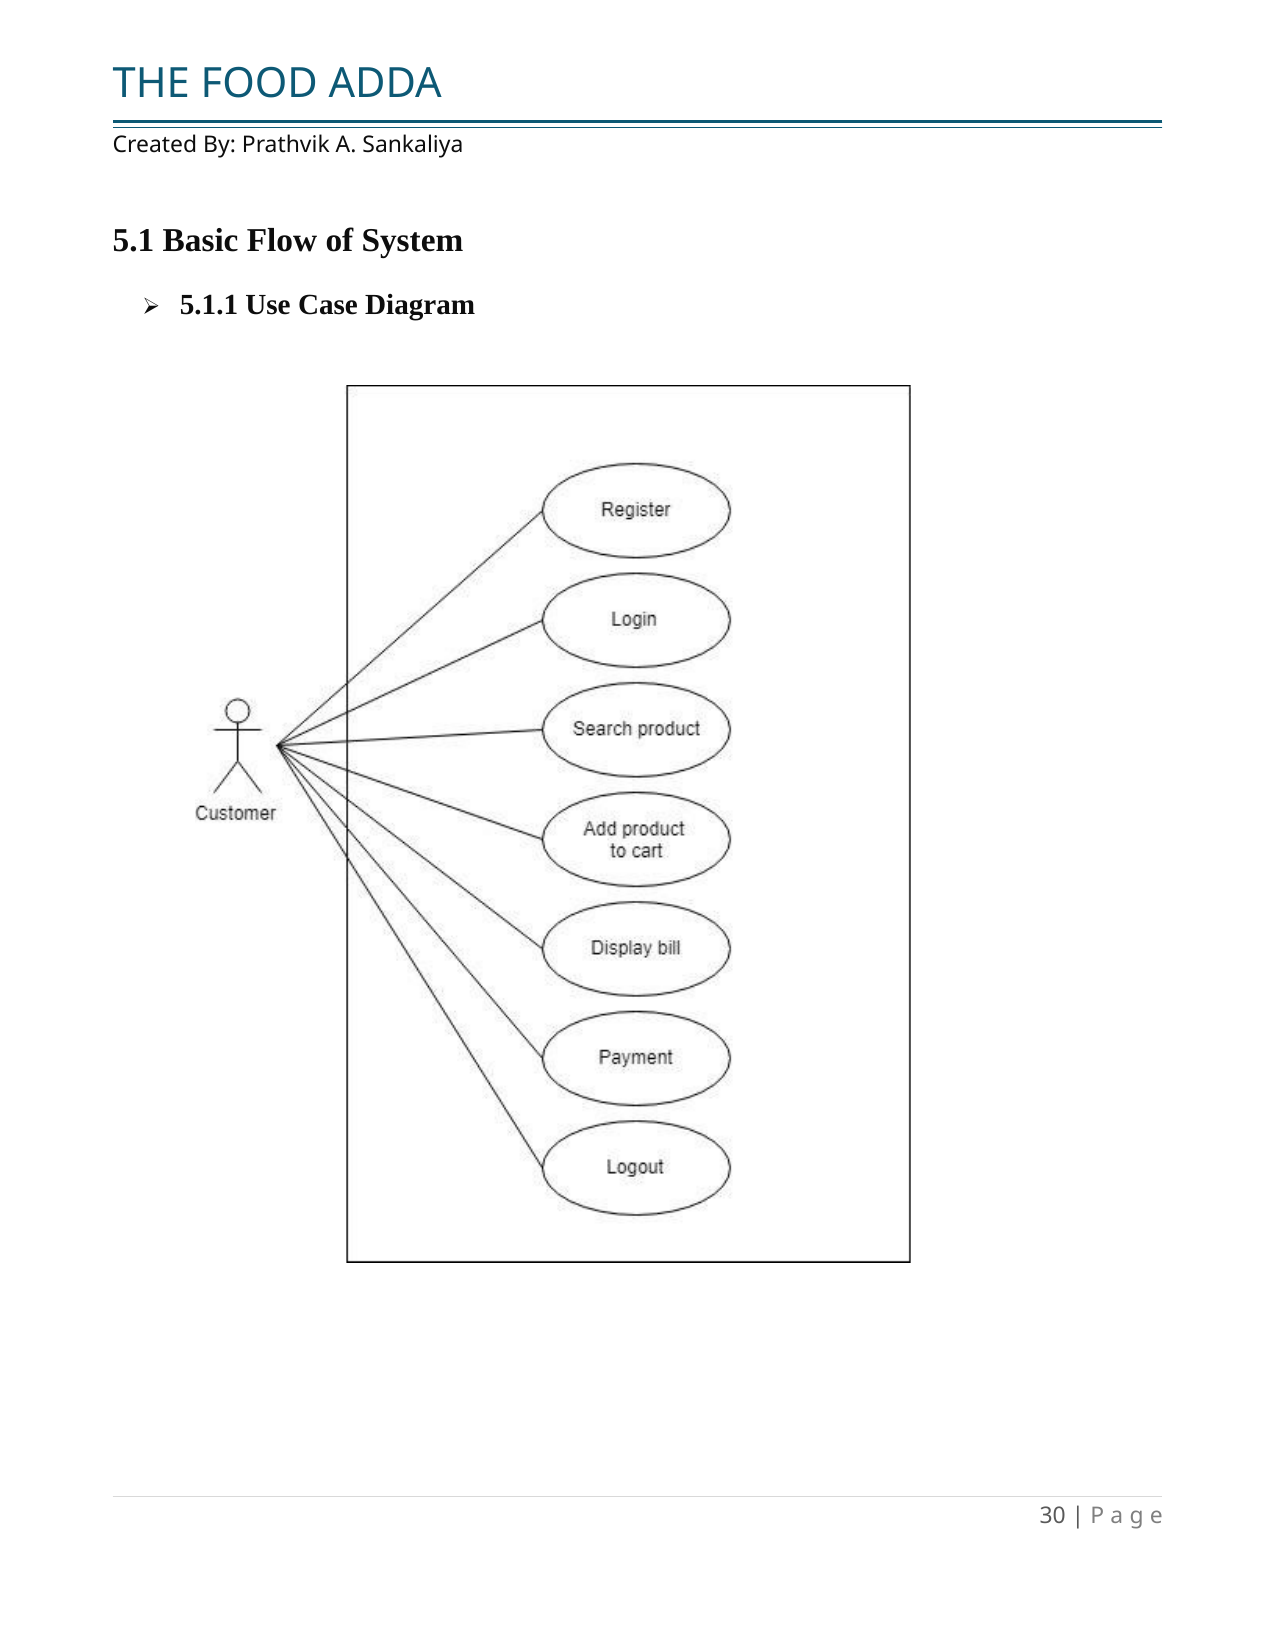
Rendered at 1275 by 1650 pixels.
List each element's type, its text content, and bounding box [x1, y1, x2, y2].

text 5.1 Basic Flow of System [112, 220, 1080, 259]
picture [195, 385, 911, 1263]
list 5.1.1 Use Case Diagram [142, 287, 1080, 321]
